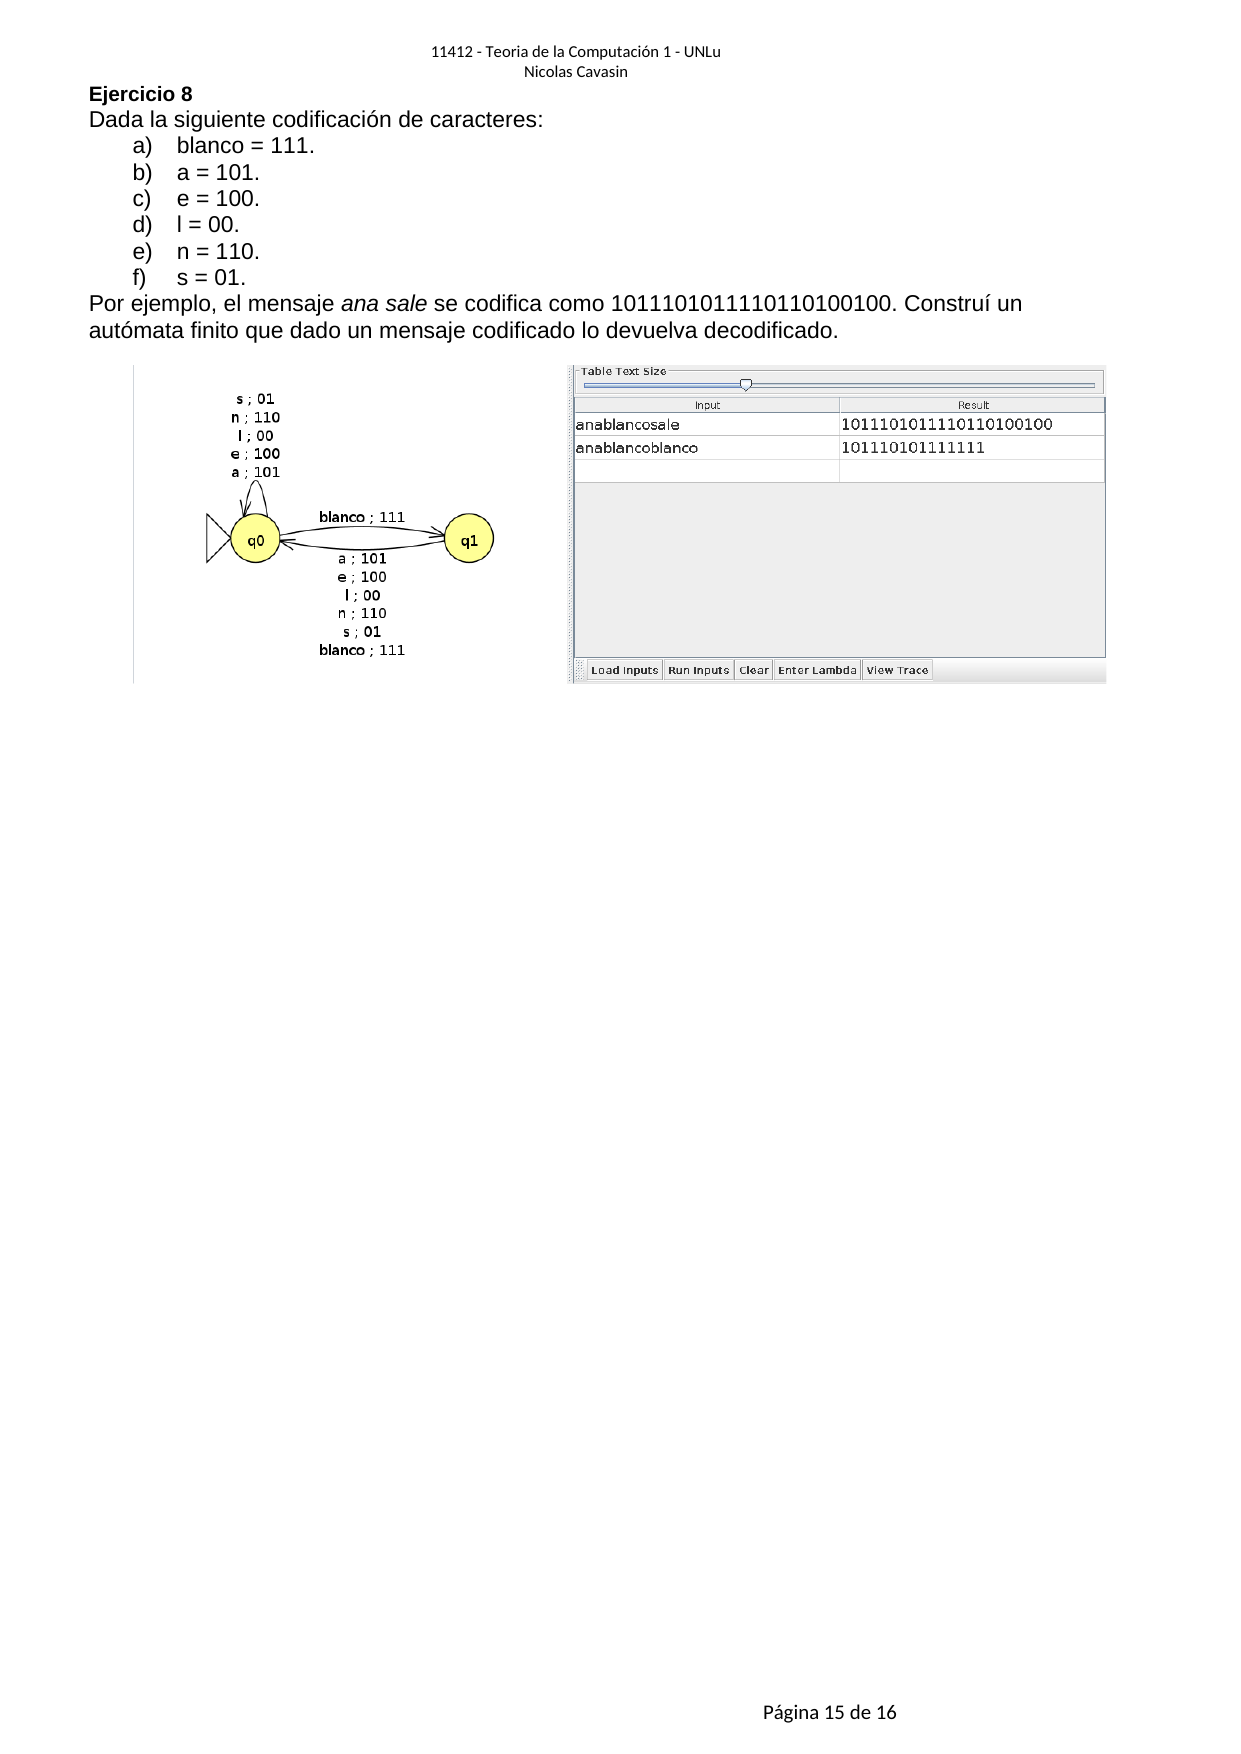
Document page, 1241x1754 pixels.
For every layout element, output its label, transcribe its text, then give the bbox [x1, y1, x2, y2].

list a = 101. [132, 159, 1063, 185]
picture [133, 365, 1107, 684]
list l = 00. [132, 211, 1063, 238]
text Dada la siguiente codificación de caracteres: [88, 106, 1063, 132]
list Por ejemplo, el mensaje ana sale se codifica como 1011101011110110100100. Construí un autómata finito que dado un mensaje codificado lo devuelva decodificado. [88, 290, 1063, 343]
list blanco = 111. [132, 132, 1063, 159]
text Ejercicio 8 [88, 82, 1063, 106]
list n = 110. [132, 238, 1063, 264]
list s = 01. [132, 264, 1063, 290]
list e = 100. [132, 185, 1063, 211]
